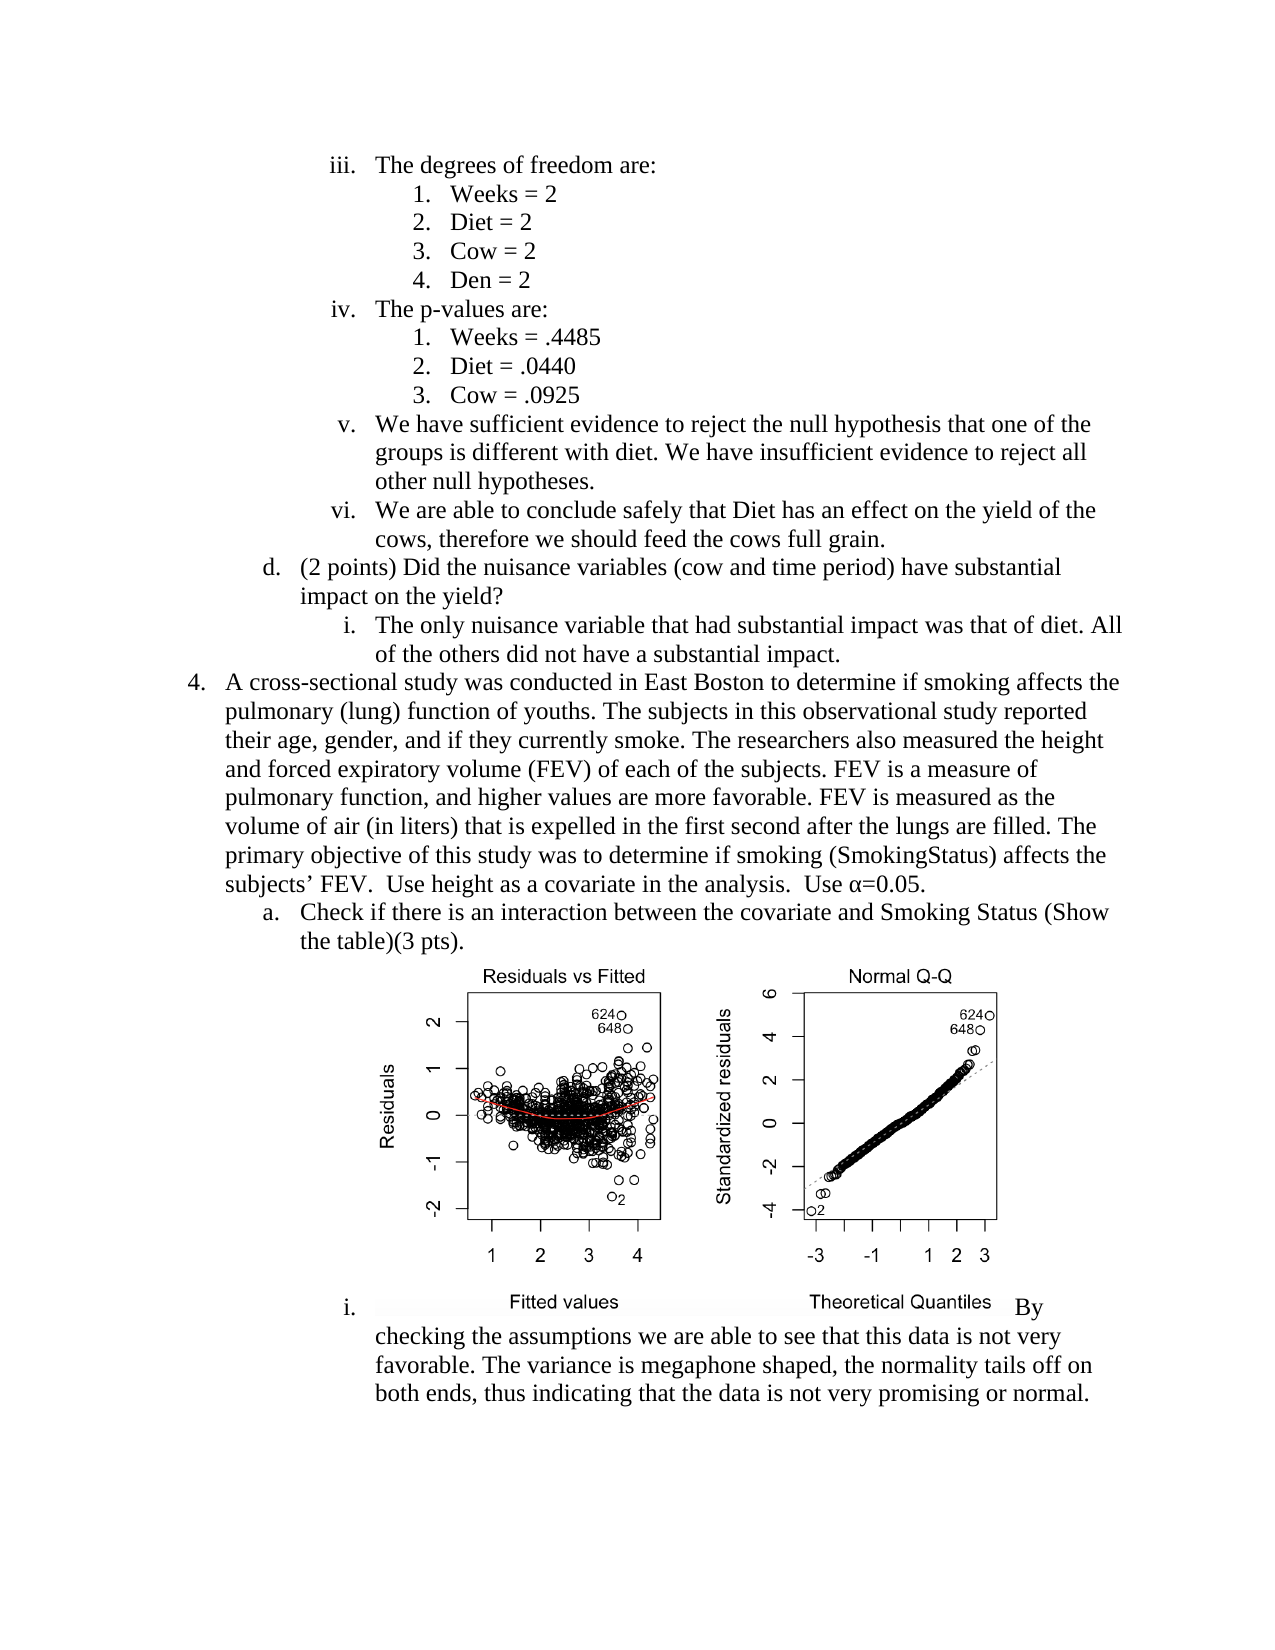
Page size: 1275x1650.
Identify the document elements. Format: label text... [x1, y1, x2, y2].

list Weeks = 2 [412, 179, 1125, 207]
list The p-values are: [356, 294, 1125, 322]
list Diet = 2 [412, 207, 1125, 236]
list We are able to conclude safely that Diet has an effect on the yield of the cows, therefore we should feed the cows full grain. [356, 495, 1125, 552]
list Weeks = .4485 [412, 322, 1125, 351]
list A cross-sectional study was conducted in East Boston to determine if smoking affects the pulmonary (lung) function of youths. The subjects in this observational study reported their age, gender, and if they currently smoke. The researchers also measured the height and forced expiratory volume (FEV) of each of the subjects. FEV is a measure of pulmonary function, and higher values are more favorable. FEV is measured as the volume of air (in liters) that is expelled in the first second after the lungs are filled. The primary objective of this study was to determine if smoking (SmokingStatus) affects the subjects’ FEV. Use height as a covariate in the analysis. Use α=0.05. [187, 667, 1125, 897]
list Diet = .0440 [412, 351, 1125, 380]
list Check if there is an interaction between the covariate and Smoking Status (Show the table)(3 pts). [262, 897, 1125, 955]
list (2 points) Did the nuisance variables (cow and time period) have substantial impact on the yield? [262, 552, 1125, 610]
list Den = 2 [412, 265, 1125, 294]
list Cow = 2 [412, 236, 1125, 265]
list The degrees of freedom are: [356, 150, 1125, 179]
list The only nuisance variable that had substantial impact was that of diet. All of the others did not have a substantial impact. [356, 610, 1125, 667]
list Cow = .0925 [412, 380, 1125, 409]
list We have sufficient evidence to reject the null hypothesis that one of the groups is different with diet. We have insufficient evidence to reject all other null hypotheses. [356, 409, 1125, 495]
picture [375, 955, 1015, 1316]
